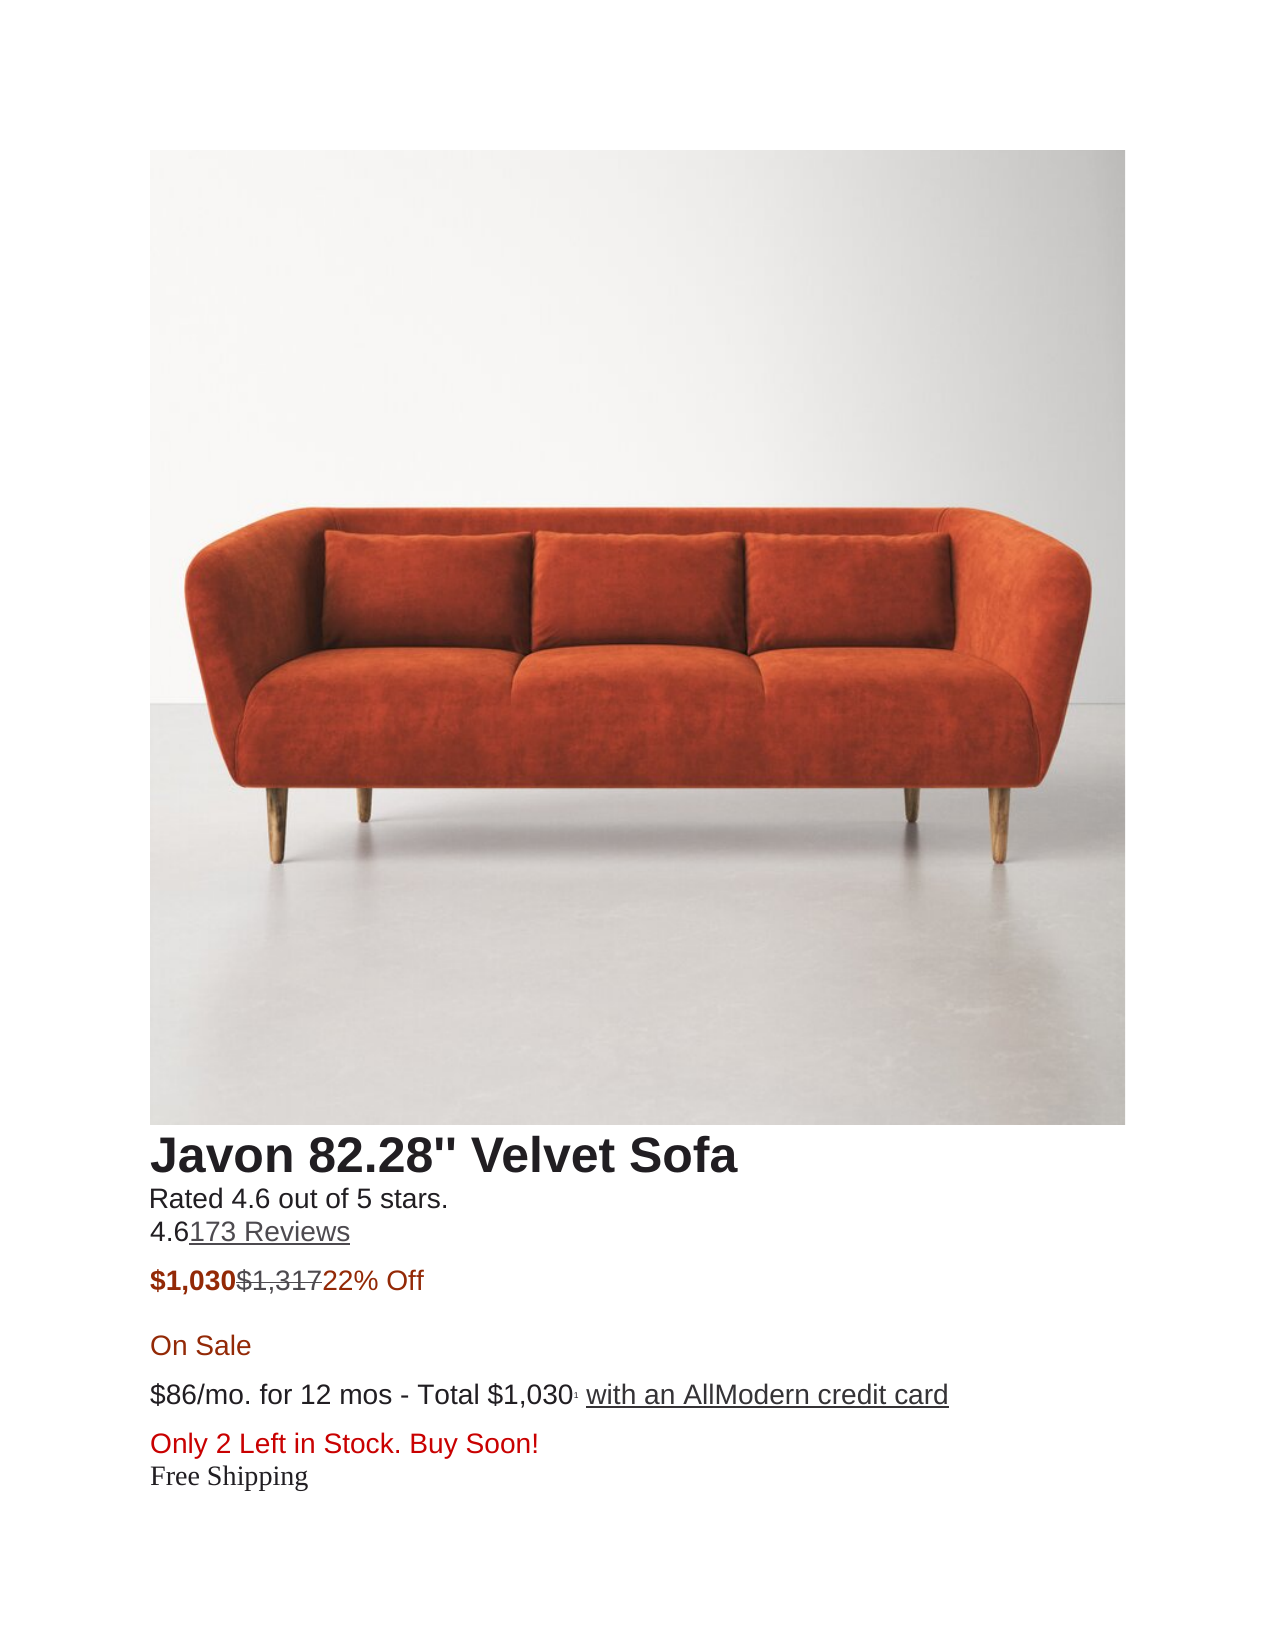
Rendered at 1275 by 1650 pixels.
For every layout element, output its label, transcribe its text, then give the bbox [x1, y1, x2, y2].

picture [150, 150, 1125, 1125]
text Free Shipping [150, 1459, 1125, 1492]
text Rated 4.6 out of 5 stars. [148, 1182, 1127, 1215]
text On Sale [150, 1329, 1125, 1361]
subtitle Javon 82.28'' Velvet Sofa [150, 1125, 1125, 1182]
text $86/mo. for 12 mos - Total $1,0301 with an AllModern credit card [150, 1378, 1125, 1410]
text Only 2 Left in Stock. Buy Soon! [150, 1427, 1125, 1459]
text $1,030$1,31722% Off [150, 1264, 1125, 1296]
text 4.6173 Reviews [150, 1215, 1125, 1247]
